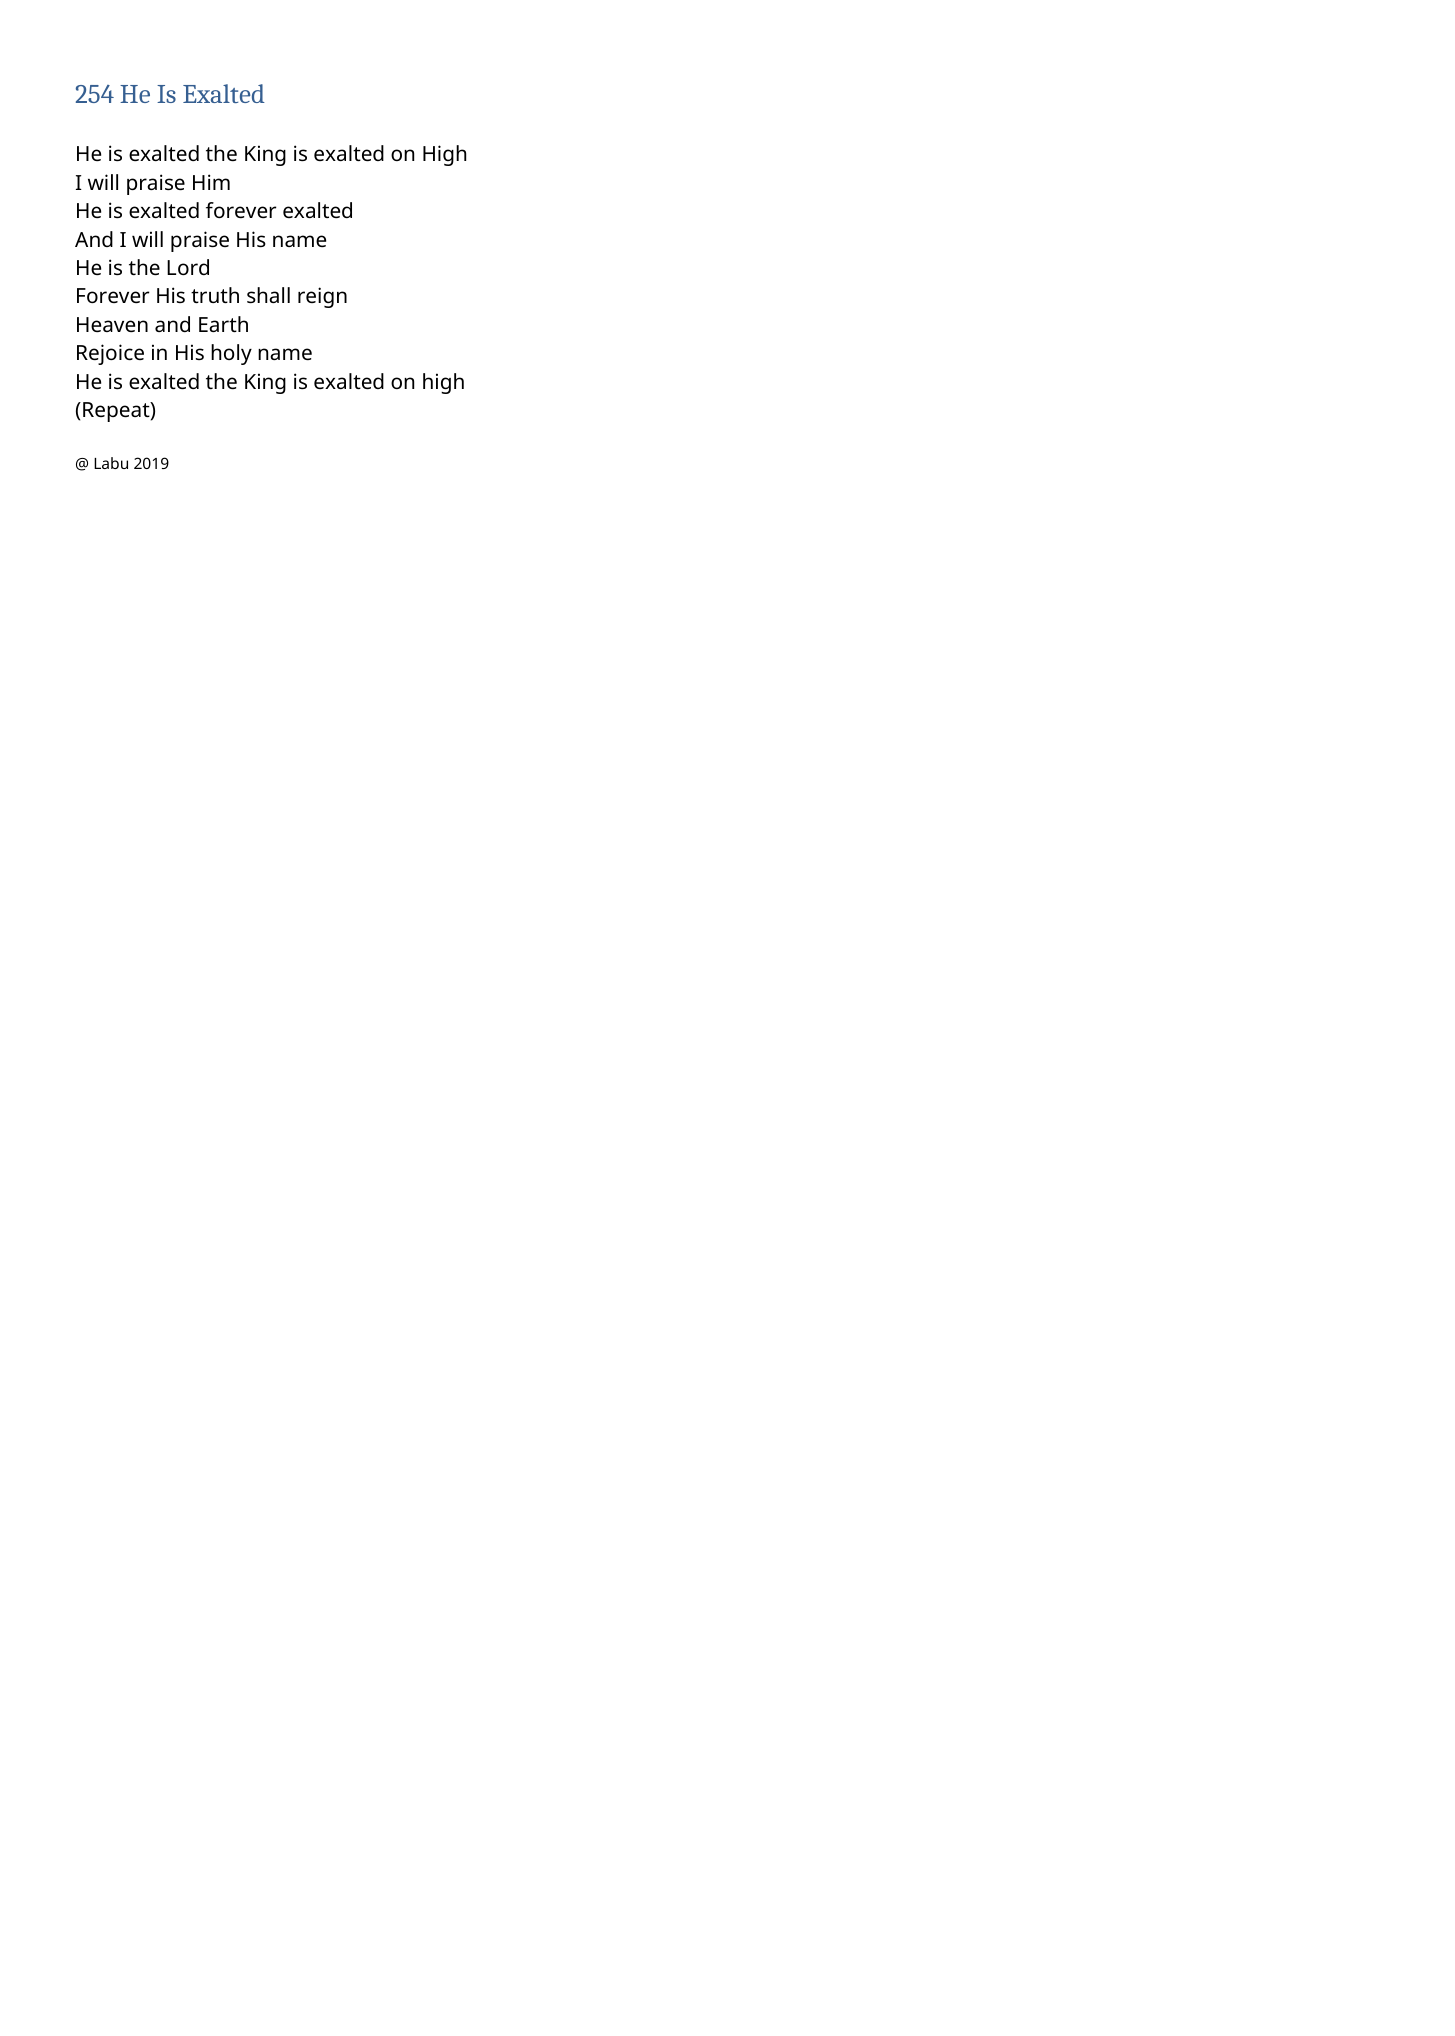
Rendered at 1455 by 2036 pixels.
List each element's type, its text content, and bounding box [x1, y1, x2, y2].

subtitle 254 He Is Exalted [75, 79, 1379, 110]
text He is exalted the King is exalted on High I will praise Him He is exalted forever exalted And I will praise His name He is the Lord Forever His truth shall reign Heaven and Earth Rejoice in His holy name He is exalted the King is exalted on high (Repeat) [75, 139, 1379, 424]
text @ Labu 2019 [75, 453, 1379, 506]
